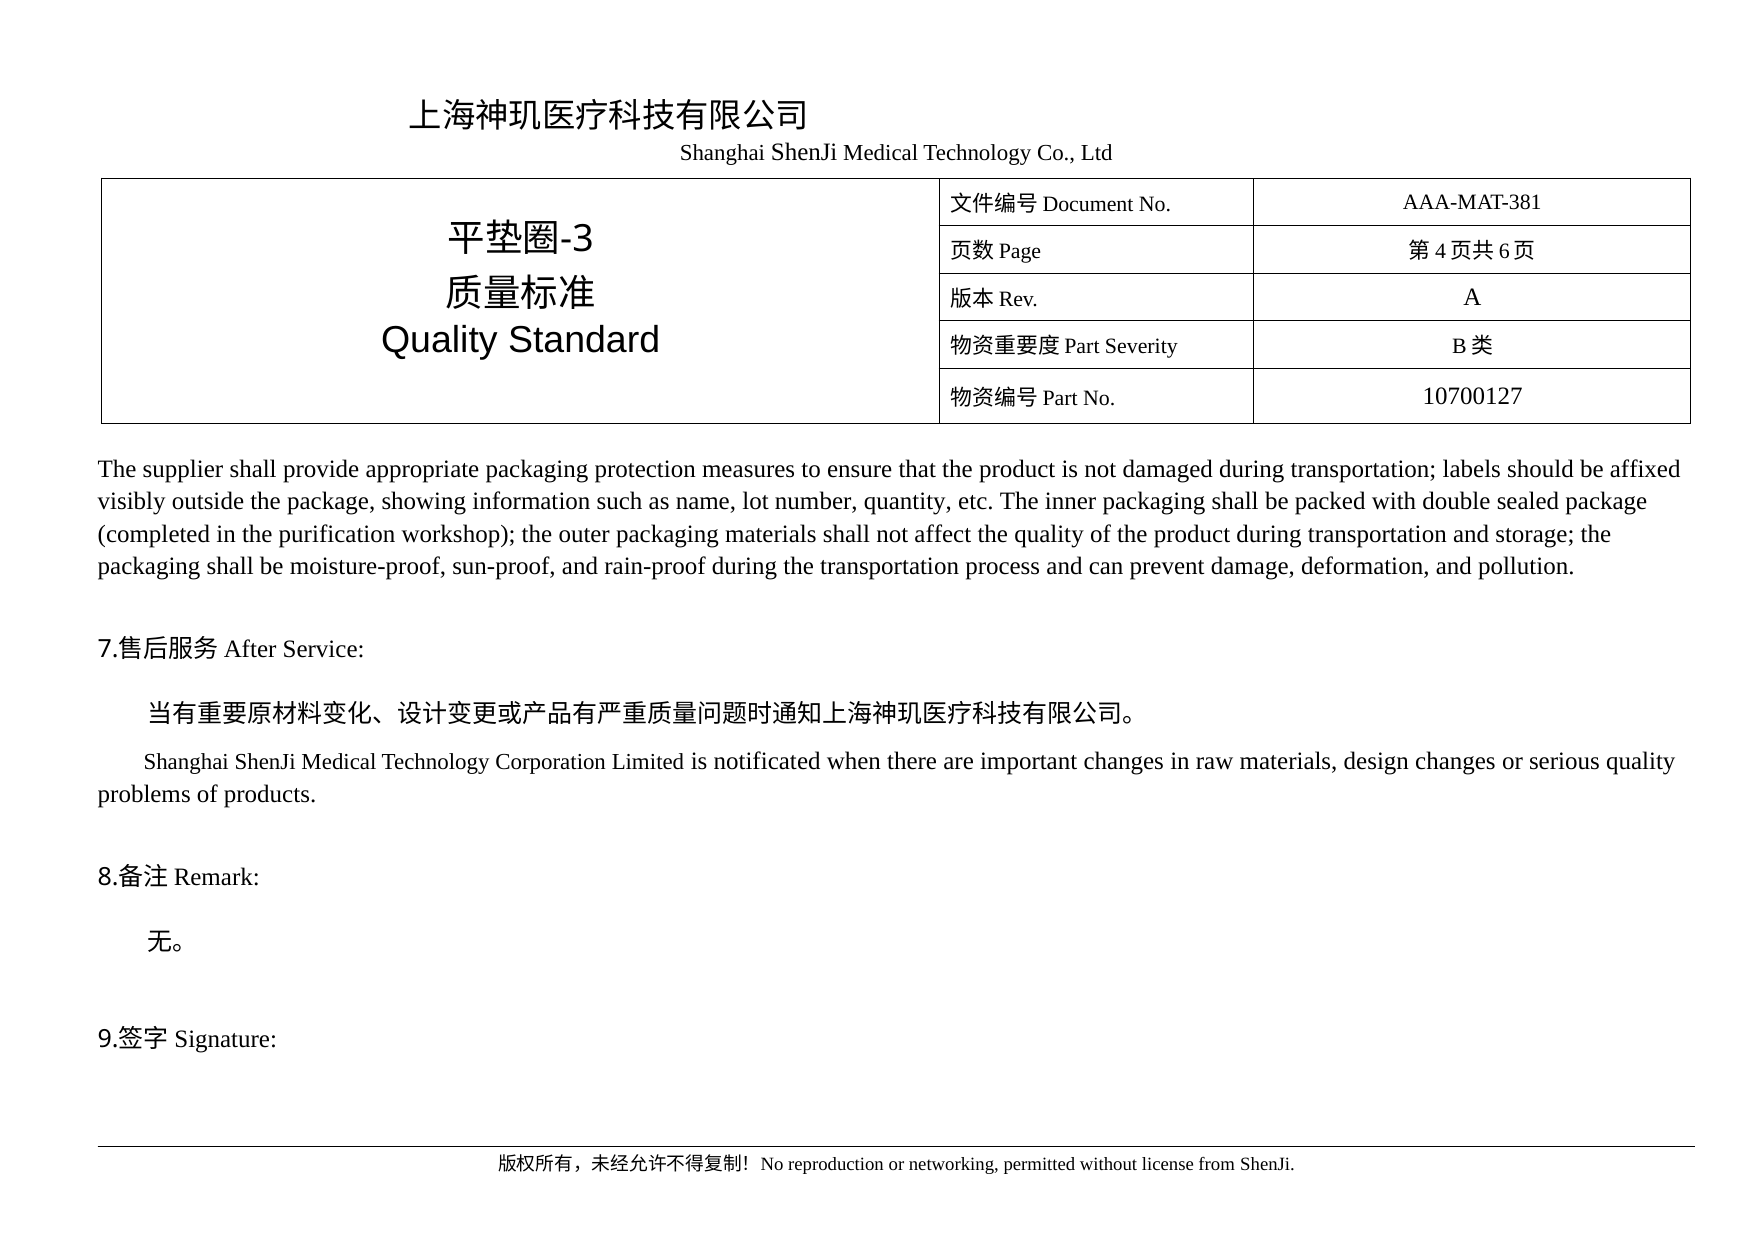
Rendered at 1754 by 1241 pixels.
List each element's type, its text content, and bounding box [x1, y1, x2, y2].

text 7.售后服务After Service: [97, 614, 1681, 679]
text The supplier shall provide appropriate packaging protection measures to ensure that the product is not damaged during transportation; labels should be affixed visibly outside the package, showing information such as name, lot number, quantity, etc. The inner packaging shall be packed with double sealed package (completed in the purification workshop); the outer packaging materials shall not affect the quality of the product during transportation and storage; the packaging shall be moisture-proof, sun-proof, and rain-proof during the transportation process and can prevent damage, deformation, and pollution. [97, 452, 1695, 582]
text Shanghai ShenJi Medical Technology Corporation Limited is notificated when there are important changes in raw materials, design changes or serious quality problems of products. [97, 744, 1695, 809]
text 9.签字 Signature: [97, 1004, 1711, 1069]
text 8.备注Remark: [97, 842, 1681, 907]
text 当有重要原材料变化、设计变更或产品有严重质量问题时通知上海神玑医疗科技有限公司。 [97, 679, 1711, 744]
text 无。 [97, 907, 1711, 972]
